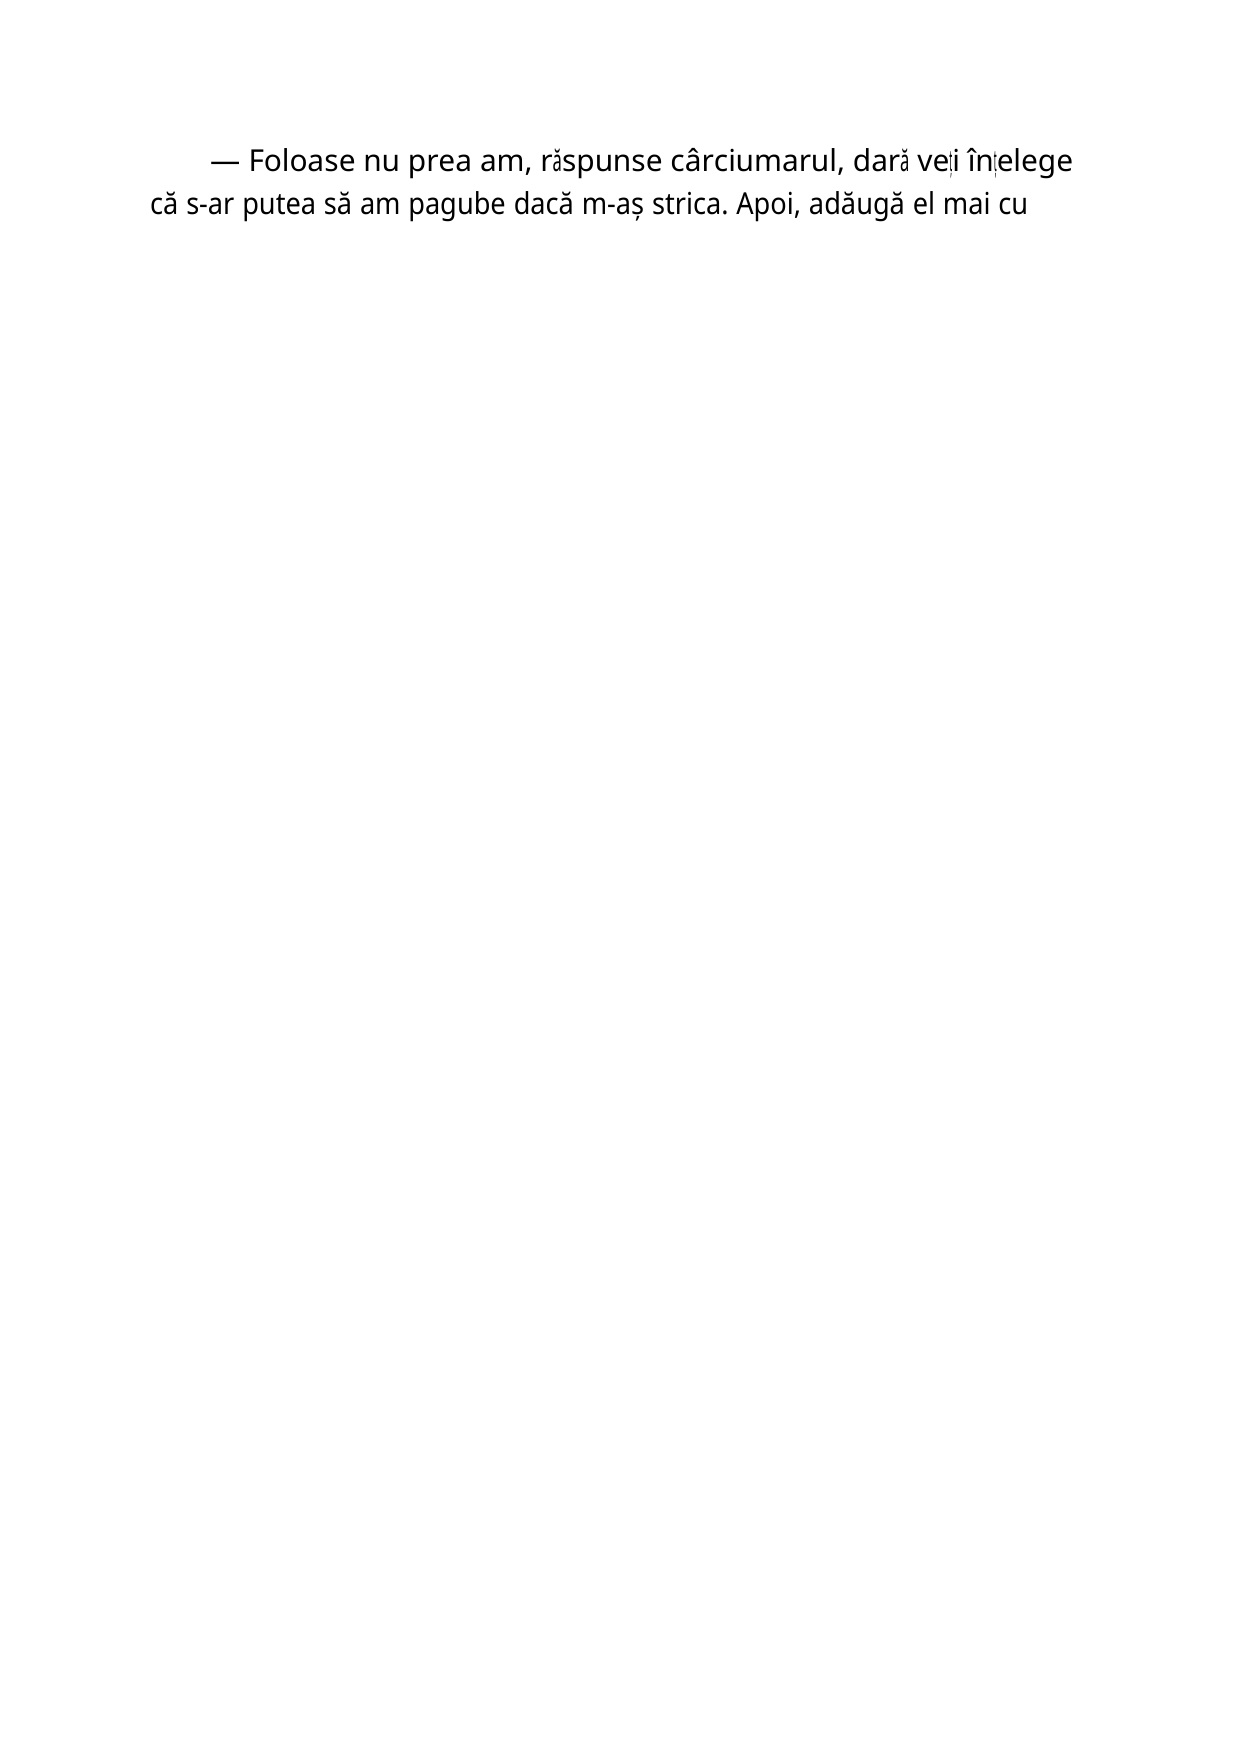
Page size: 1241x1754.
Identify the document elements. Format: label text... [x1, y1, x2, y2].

list Foloase nu prea am, răspunse cârciumarul, dară veți înțelege că s-ar putea să am pagube dacă m-aș strica. Apoi, adăugă el mai cu [150, 139, 1073, 223]
